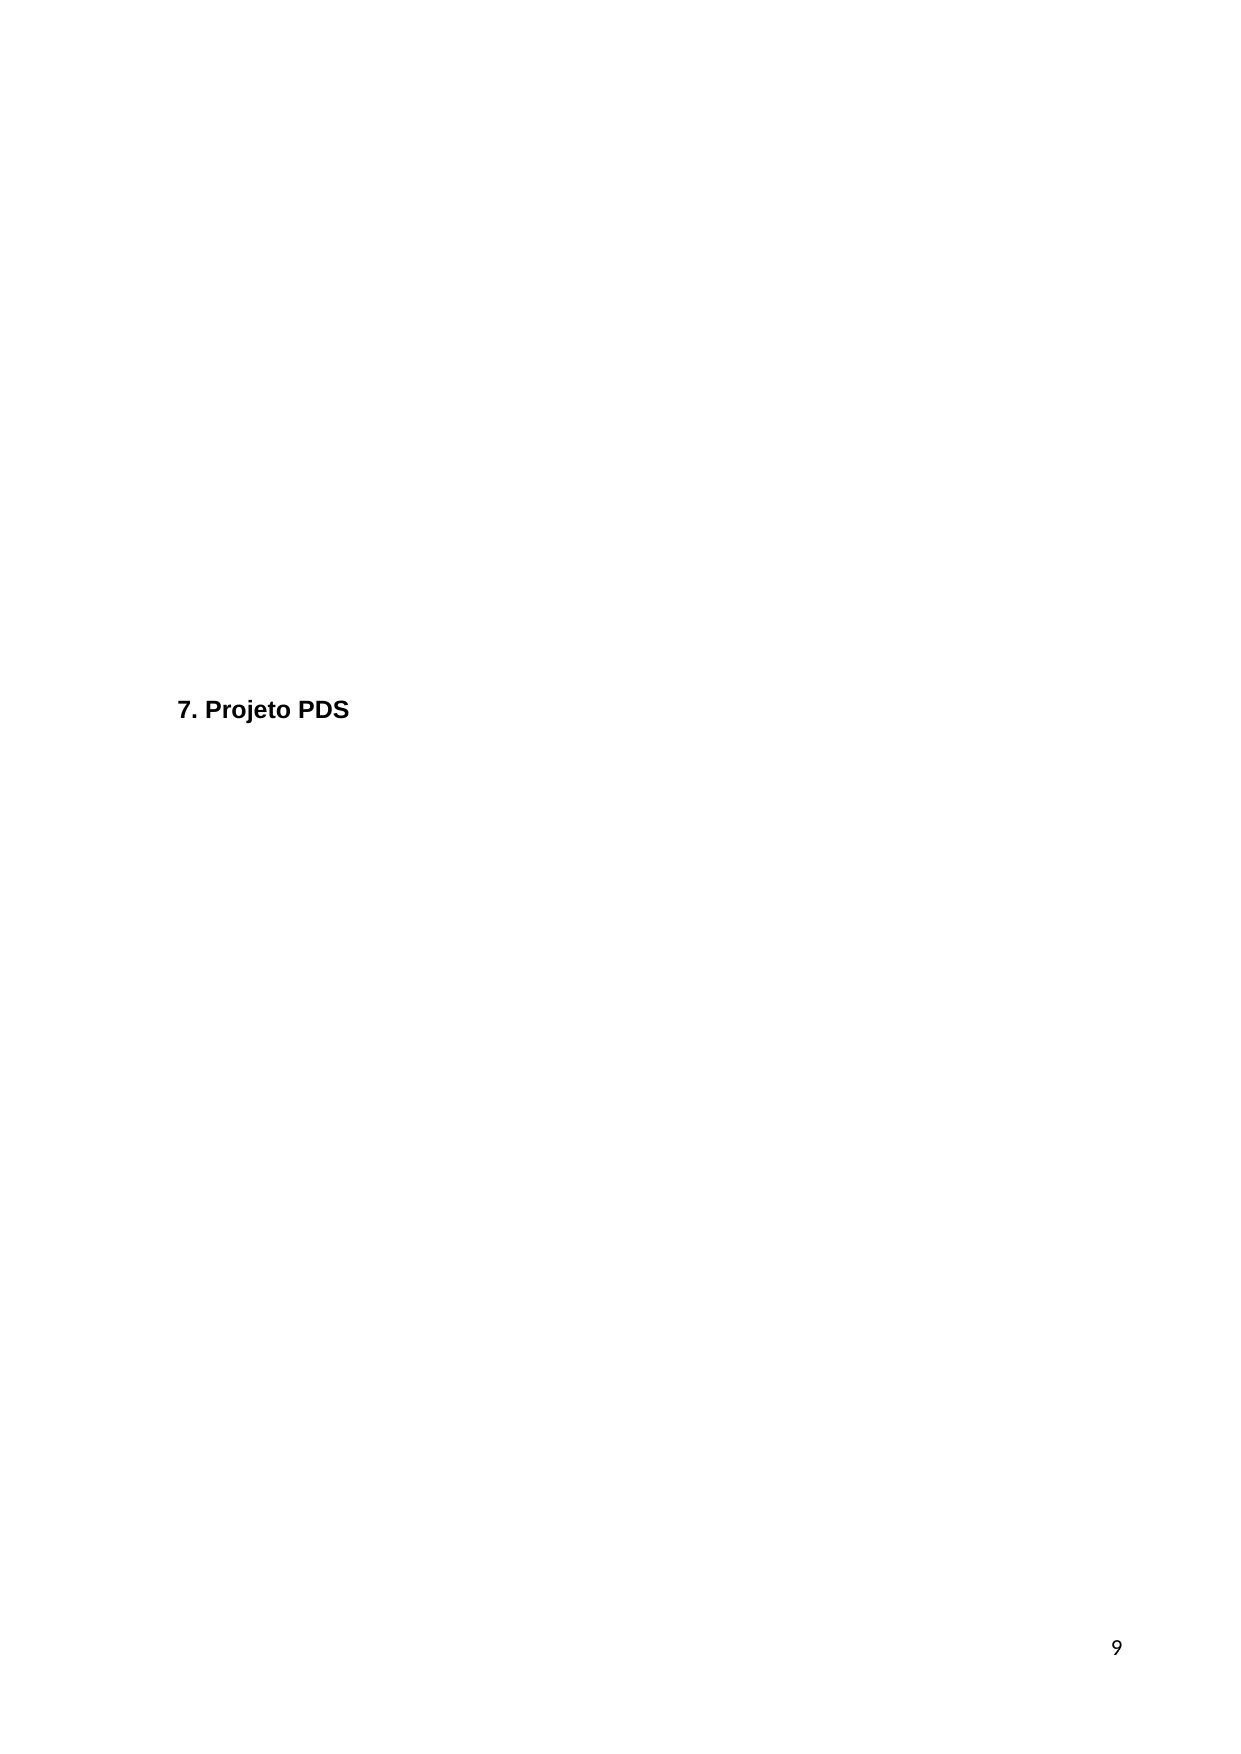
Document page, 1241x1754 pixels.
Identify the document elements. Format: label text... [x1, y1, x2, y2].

list 7. Projeto PDS [177, 694, 1122, 723]
